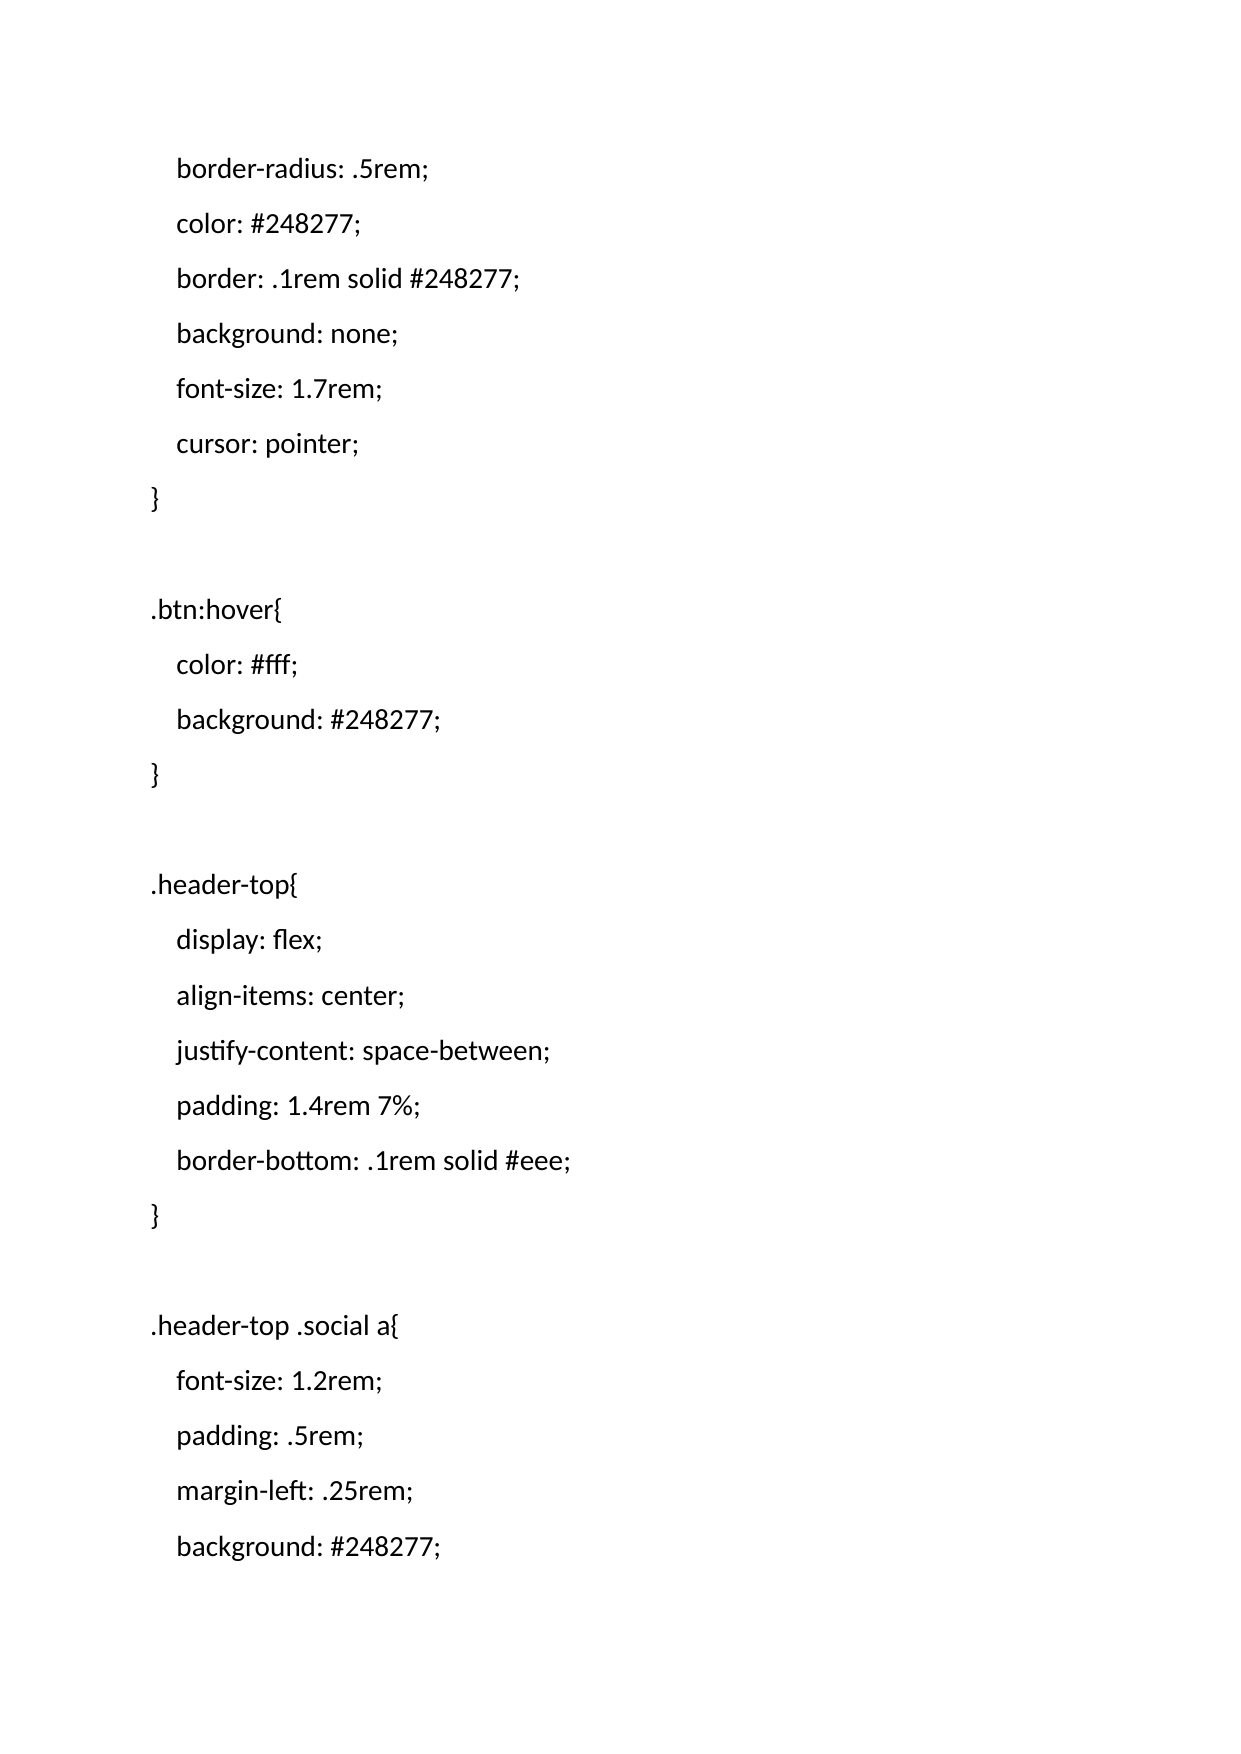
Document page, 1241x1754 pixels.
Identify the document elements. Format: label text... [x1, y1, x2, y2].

text border-radius: .5rem; [150, 150, 1090, 186]
text color: #fff; [150, 646, 1090, 682]
text border: .1rem solid #248277; [150, 260, 1090, 296]
text margin-left: .25rem; [150, 1472, 1090, 1508]
text } [150, 756, 1090, 792]
text background: #248277; [150, 1528, 1090, 1563]
text display: flex; [150, 921, 1090, 957]
text color: #248277; [150, 205, 1090, 241]
text font-size: 1.2rem; [150, 1362, 1090, 1398]
text background: #248277; [150, 701, 1090, 737]
text padding: 1.4rem 7%; [150, 1087, 1090, 1122]
text font-size: 1.7rem; [150, 370, 1090, 406]
text justify-content: space-between; [150, 1032, 1090, 1067]
text align-items: center; [150, 977, 1090, 1012]
text cursor: pointer; [150, 426, 1090, 461]
text padding: .5rem; [150, 1417, 1090, 1453]
text .btn:hover{ [150, 591, 1090, 626]
text .header-top{ [150, 866, 1090, 902]
text .header-top .social a{ [150, 1307, 1090, 1343]
text } [150, 1197, 1090, 1233]
text border-bottom: .1rem solid #eee; [150, 1142, 1090, 1177]
text } [150, 481, 1090, 516]
text background: none; [150, 315, 1090, 351]
